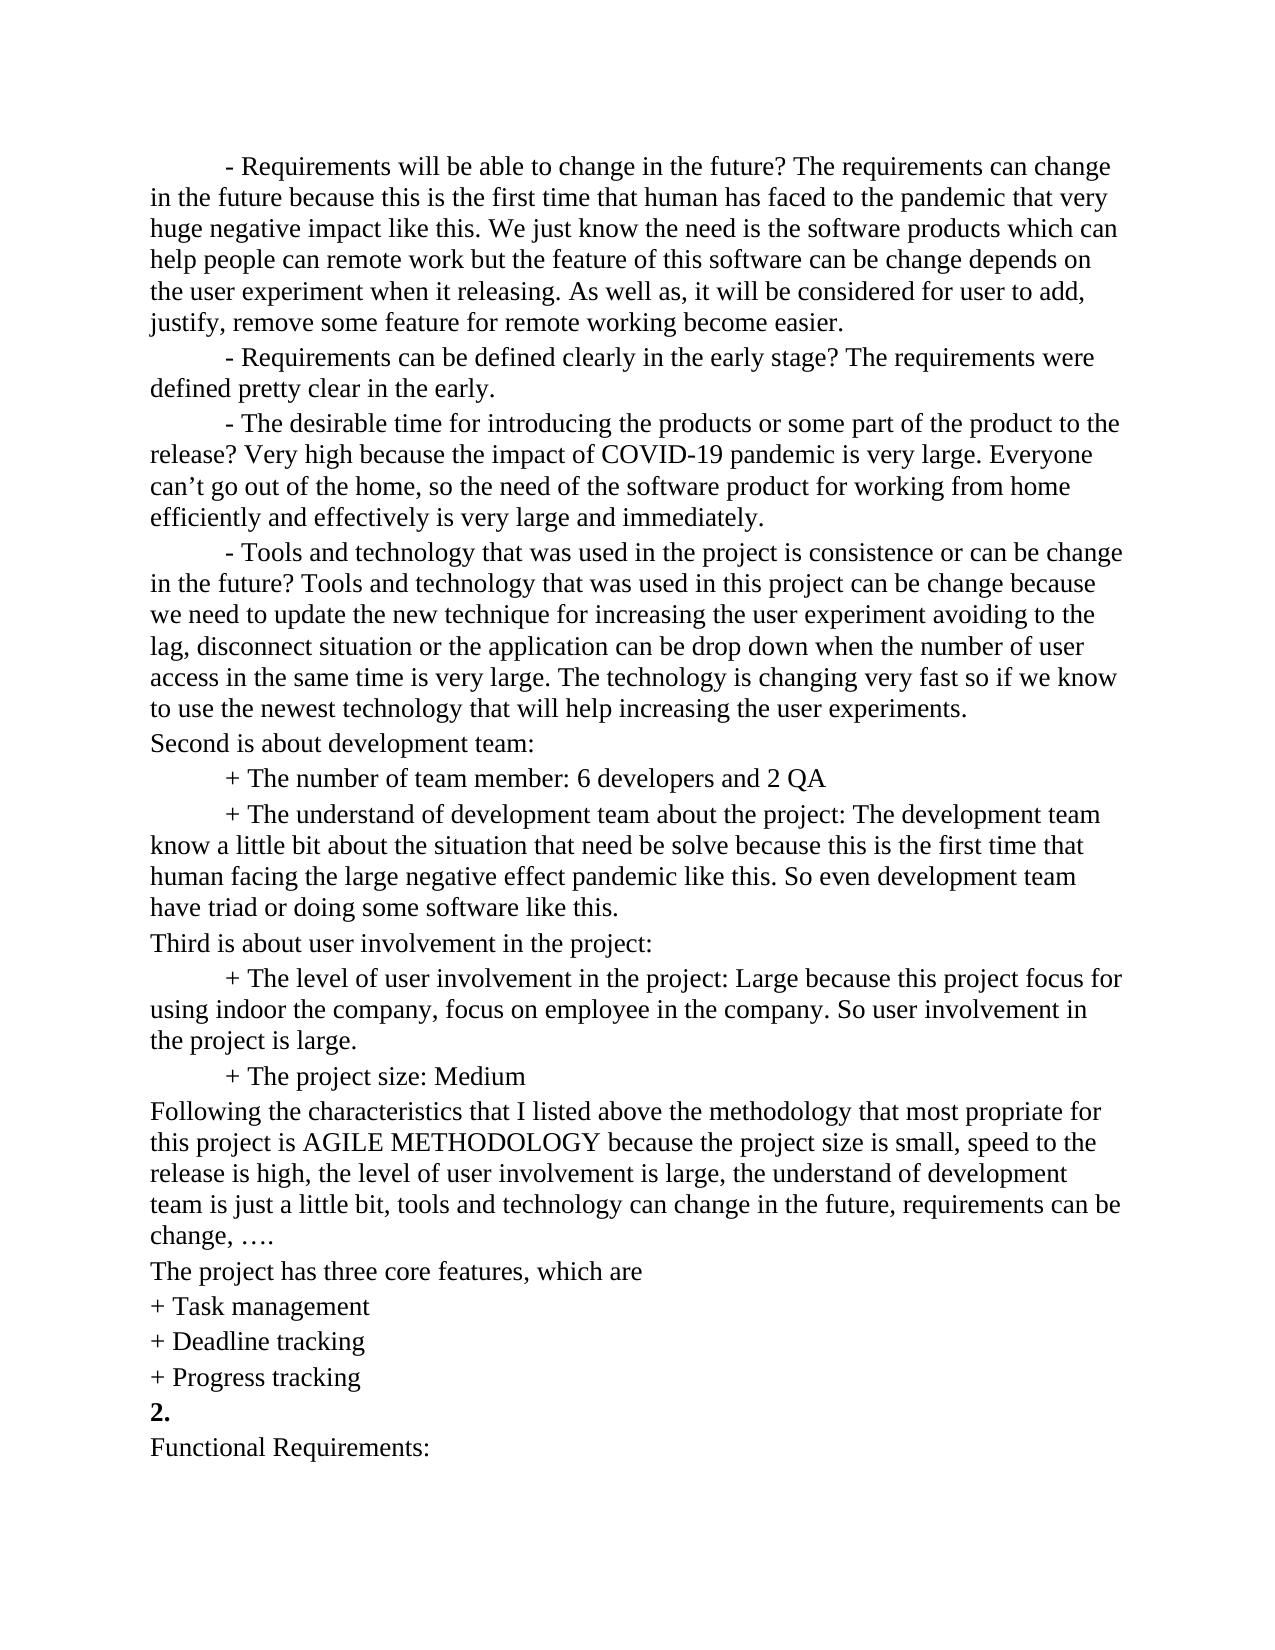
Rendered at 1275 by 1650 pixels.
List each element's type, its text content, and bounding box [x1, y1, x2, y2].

text + Deadline tracking [150, 1325, 1125, 1357]
text Functional Requirements: [150, 1431, 1125, 1462]
text Third is about user involvement in the project: [150, 927, 1125, 958]
text + The project size: Medium [150, 1059, 1125, 1091]
text Following the characteristics that I listed above the methodology that most propriate for this project is AGILE METHODOLOGY because the project size is small, speed to the release is high, the level of user involvement is large, the understand of development team is just a little bit, tools and technology can change in the future, requirements can be change, …. [150, 1095, 1125, 1251]
text + The number of team member: 6 developers and 2 QA [150, 763, 1125, 794]
text - Tools and technology that was used in the project is consistence or can be change in the future? Tools and technology that was used in this project can be change because we need to update the new technique for increasing the user experiment avoiding to the lag, disconnect situation or the application can be drop down when the number of user access in the same time is very large. The technology is changing very fast so if we know to use the newest technology that will help increasing the user experiments. [150, 536, 1125, 723]
text - The desirable time for introducing the products or some part of the product to the release? Very high because the impact of COVID-19 pandemic is very large. Everyone can’t go out of the home, so the need of the software product for working from home efficiently and effectively is very large and immediately. [150, 407, 1125, 532]
text Second is about development team: [150, 727, 1125, 758]
text + The level of user involvement in the project: Large because this project focus for using indoor the company, focus on employee in the company. So user involvement in the project is large. [150, 962, 1125, 1055]
text + Progress tracking [150, 1361, 1125, 1392]
text The project has three core features, which are [150, 1255, 1125, 1286]
text + Task management [150, 1290, 1125, 1321]
text - Requirements will be able to change in the future? The requirements can change in the future because this is the first time that human has faced to the pandemic that very huge negative impact like this. We just know the need is the software products which can help people can remote work but the feature of this software can be change depends on the user experiment when it releasing. As well as, it will be considered for user to add, justify, remove some feature for remote working become easier. [150, 150, 1125, 337]
text + The understand of development team about the project: The development team know a little bit about the situation that need be solve because this is the first time that human facing the large negative effect pandemic like this. So even development team have triad or doing some software like this. [150, 798, 1125, 922]
text - Requirements can be defined clearly in the early stage? The requirements were defined pretty clear in the early. [150, 341, 1125, 403]
text 2. [150, 1396, 1125, 1427]
